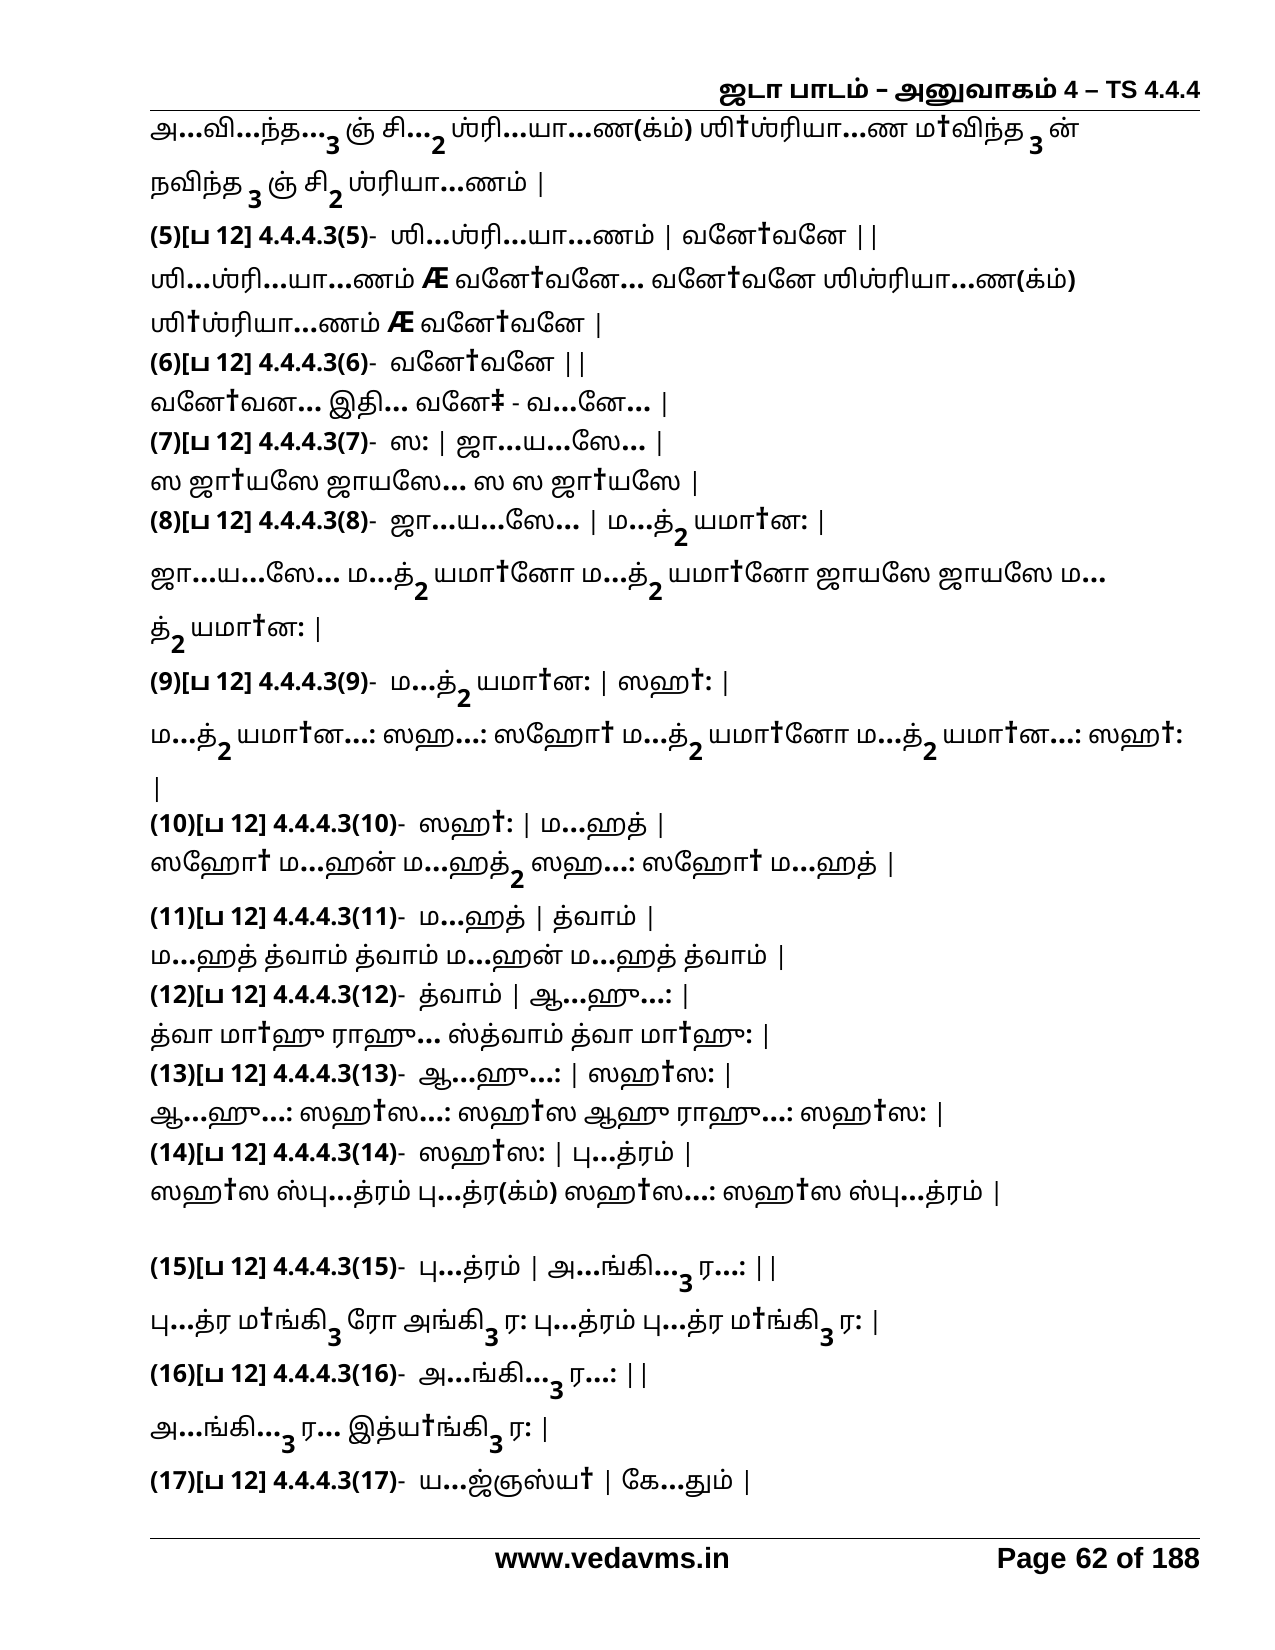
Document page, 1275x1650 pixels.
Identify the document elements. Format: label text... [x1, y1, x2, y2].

text அ…ங்கி…3ர… இத்ய†ங்கி3ர: | [150, 1409, 1200, 1461]
text ஜா…ய…ஸே… ம…த்2யமா†னோ ம…த்2யமா†னோ ஜாயஸே ஜாயஸே ம…த்2யமா†ன: | [150, 556, 1200, 661]
text (6)[ப12] 4.4.4.3(6)- வனே†வனே || [150, 345, 1200, 383]
text (8)[ப12] 4.4.4.3(8)- ஜா…ய…ஸே… | ம…த்2யமா†ன: | [150, 503, 1200, 554]
text வனே†வன… இதி… வனே‡ - வ…னே… | [150, 384, 1200, 422]
text (10)[ப12] 4.4.4.3(10)- ஸஹ†: | ம…ஹத் | [150, 805, 1200, 843]
text ஆ…ஹு…: ஸஹ†ஸ…: ஸஹ†ஸ ஆஹு ராஹு…: ஸஹ†ஸ: | [150, 1095, 1200, 1132]
text ஸ ஜா†யஸே ஜாயஸே… ஸ ஸ ஜா†யஸே | [150, 463, 1200, 501]
text (7)[ப12] 4.4.4.3(7)- ஸ: | ஜா…ய…ஸே… | [150, 424, 1200, 461]
text பு…த்ர ம†ங்கி3ரோ அங்கி3ர: பு…த்ரம் பு…த்ர ம†ங்கி3ர: | [150, 1302, 1200, 1353]
text (14)[ப12] 4.4.4.3(14)- ஸஹ†ஸ: | பு…த்ரம் | [150, 1134, 1200, 1172]
text அ…வி…ந்த…3ஞ் சி…2ஶ்ரி…யா…ண(க்ம்) ஶி†ஶ்ரியா…ண ம†விந்த3ன் நவிந்த3ஞ் சி2ஶ்ரியா…ணம் | [150, 111, 1200, 215]
text (16)[ப12] 4.4.4.3(16)- அ…ங்கி…3ர…: || [150, 1356, 1200, 1407]
text ஸஹ†ஸ ஸ்பு…த்ரம் பு…த்ர(க்ம்) ஸஹ†ஸ…: ஸஹ†ஸ ஸ்பு…த்ரம் | [150, 1174, 1200, 1211]
text (17)[ப12] 4.4.4.3(17)- ய…ஜ்ஞஸ்ய† | கே…தும் | [150, 1463, 1200, 1501]
text (11)[ப12] 4.4.4.3(11)- ம…ஹத் | த்வாம் | [150, 898, 1200, 936]
text த்வா மா†ஹு ராஹு… ஸ்த்வாம் த்வா மா†ஹு: | [150, 1016, 1200, 1054]
text (9)[ப12] 4.4.4.3(9)- ம…த்2யமா†ன: | ஸஹ†: | [150, 663, 1200, 714]
text (12)[ப12] 4.4.4.3(12)- த்வாம் | ஆ…ஹு…: | [150, 977, 1200, 1014]
text ஸஹோ† ம…ஹன் ம…ஹத்2 ஸஹ…: ஸஹோ† ம…ஹத் | [150, 844, 1200, 896]
text ம…த்2யமா†ன…: ஸஹ…: ஸஹோ† ம…த்2யமா†னோ ம…த்2யமா†ன…: ஸஹ†: | [150, 717, 1200, 803]
text ம…ஹத் த்வாம் த்வாம் ம…ஹன் ம…ஹத் த்வாம் | [150, 937, 1200, 975]
text (5)[ப12] 4.4.4.3(5)- ஶி…ஶ்ரி…யா…ணம் | வனே†வனே || [150, 218, 1200, 255]
text ஶி…ஶ்ரி…யா…ணம் Æவனே†வனே… வனே†வனே ஶிஶ்ரியா…ண(க்ம்) ஶி†ஶ்ரியா…ணம் Æவனே†வனே | [150, 257, 1200, 343]
text (13)[ப12] 4.4.4.3(13)- ஆ…ஹு…: | ஸஹ†ஸ: | [150, 1056, 1200, 1093]
text (15)[ப12] 4.4.4.3(15)- பு…த்ரம் | அ…ங்கி…3ர…: || [150, 1249, 1200, 1300]
